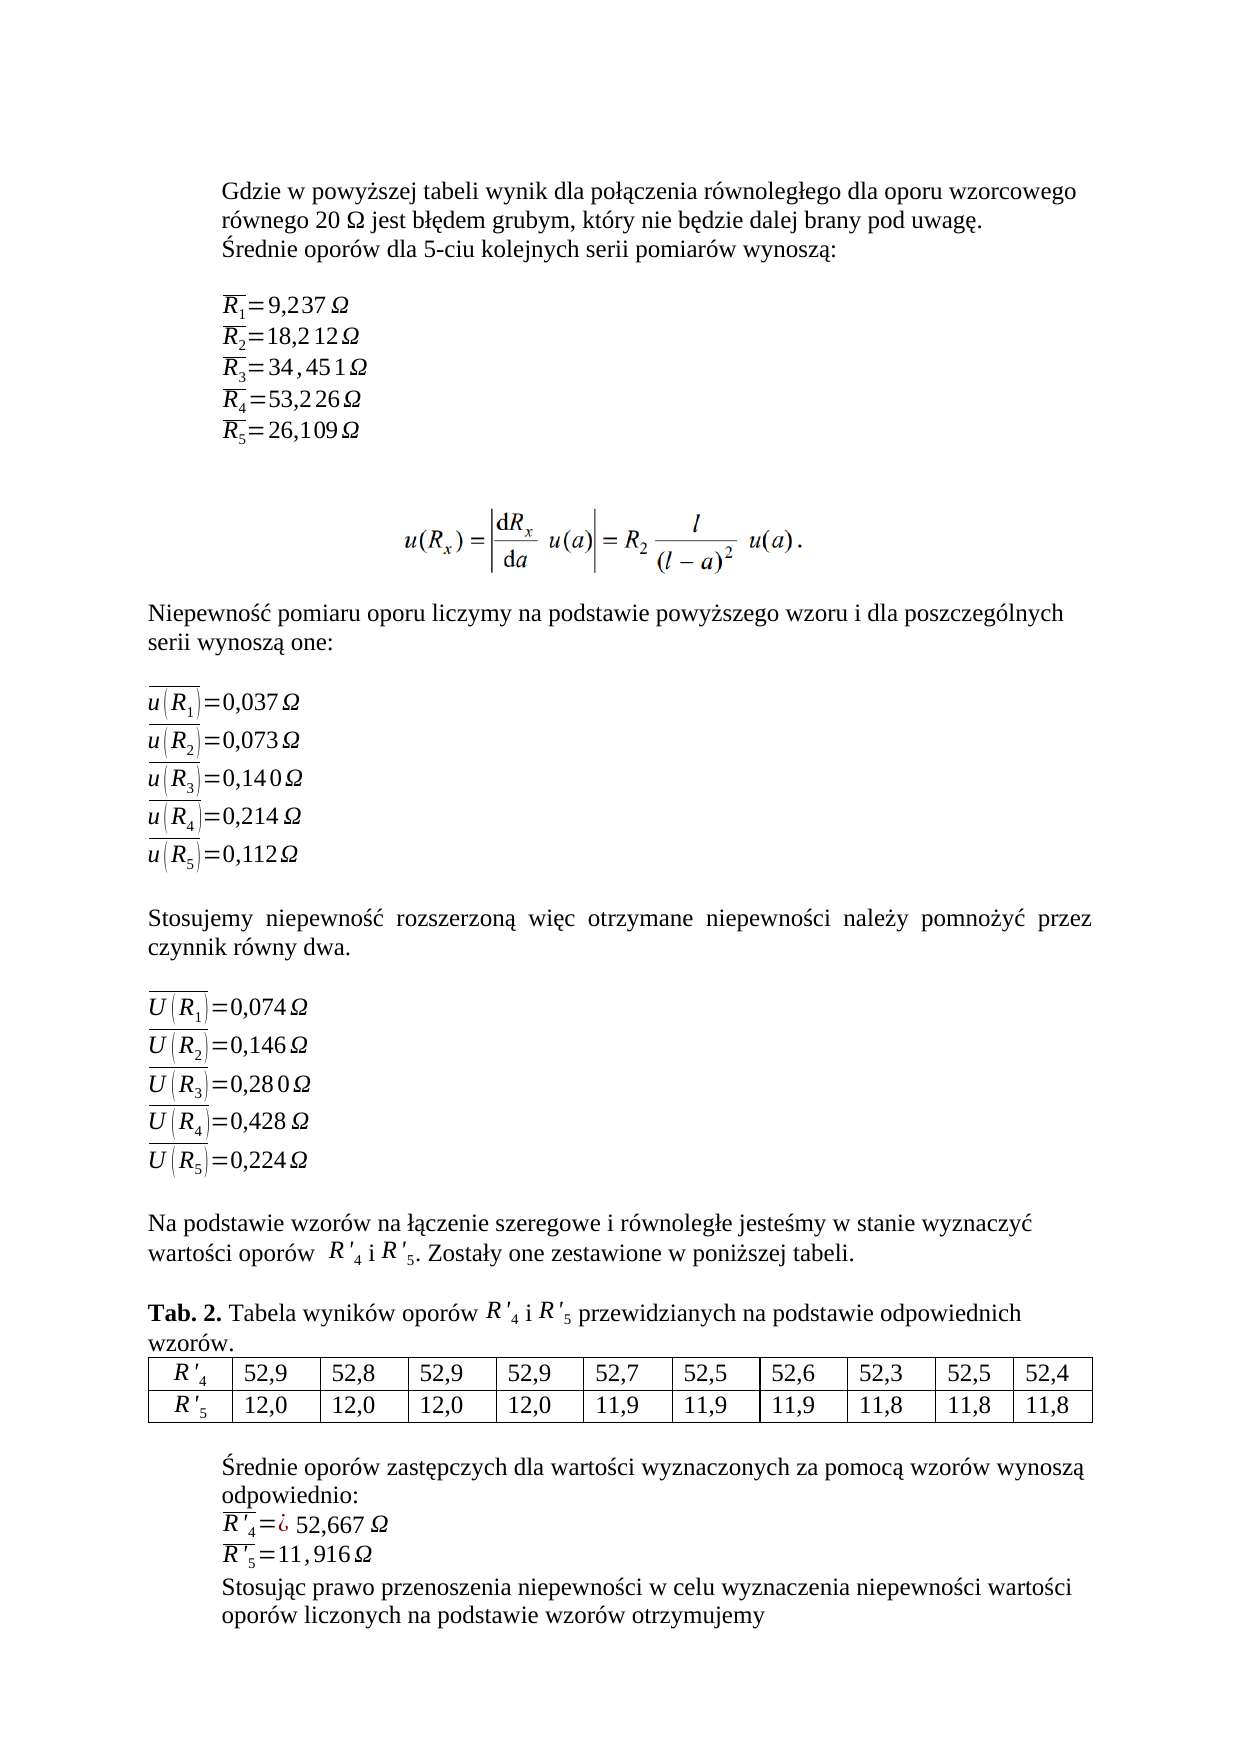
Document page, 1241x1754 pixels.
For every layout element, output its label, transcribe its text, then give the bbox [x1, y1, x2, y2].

text Tab. 2. Tabela wyników oporów i przewidzianych na podstawie odpowiednich wzorów. [148, 1297, 1107, 1357]
text 52,667 [221, 1509, 1093, 1541]
table_header 52,9 [409, 1358, 496, 1389]
table_cell 12,0 [497, 1391, 583, 1422]
text Średnie oporów dla 5-ciu kolejnych serii pomiarów wynoszą: [221, 234, 1093, 263]
text Gdzie w powyższej tabeli wynik dla połączenia równoległego dla oporu wzorcowego równego 20 Ω jest błędem grubym, który nie będzie dalej brany pod uwagę. [221, 176, 1093, 234]
table_cell 11,8 [1014, 1391, 1092, 1422]
text Na podstawie wzorów na łączenie szeregowe i równoległe jesteśmy w stanie wyznaczyć wartości oporów i . Zostały one zestawione w poniższej tabeli. [148, 1208, 1093, 1268]
table_cell 11,9 [673, 1391, 759, 1422]
text Średnie oporów zastępczych dla wartości wyznaczonych za pomocą wzorów wynoszą odpowiednio: [221, 1452, 1093, 1509]
table_header 52,5 [673, 1358, 759, 1389]
table_cell 11,9 [761, 1391, 847, 1422]
table_cell 12,0 [409, 1391, 496, 1422]
table_cell 11,9 [584, 1391, 672, 1422]
picture [396, 486, 817, 598]
table_header 52,3 [848, 1358, 935, 1389]
text Stosujemy niepewność rozszerzoną więc otrzymane niepewności należy pomnożyć przez czynnik równy dwa. [148, 903, 1093, 961]
table_cell [149, 1391, 232, 1422]
table_header 52,9 [497, 1358, 583, 1389]
table_header 52,9 [233, 1358, 320, 1389]
table_cell 12,0 [233, 1391, 320, 1422]
table_cell 11,8 [848, 1391, 935, 1422]
table_cell 11,8 [936, 1391, 1013, 1422]
table_cell 12,0 [321, 1391, 408, 1422]
table_header 52,4 [1014, 1358, 1092, 1389]
text Stosując prawo przenoszenia niepewności w celu wyznaczenia niepewności wartości oporów liczonych na podstawie wzorów otrzymujemy [221, 1572, 1093, 1629]
table_header 52,5 [936, 1358, 1013, 1389]
table_header 52,6 [761, 1358, 847, 1389]
table_header [149, 1358, 232, 1389]
table_header 52,8 [321, 1358, 408, 1389]
table_header 52,7 [584, 1358, 672, 1389]
